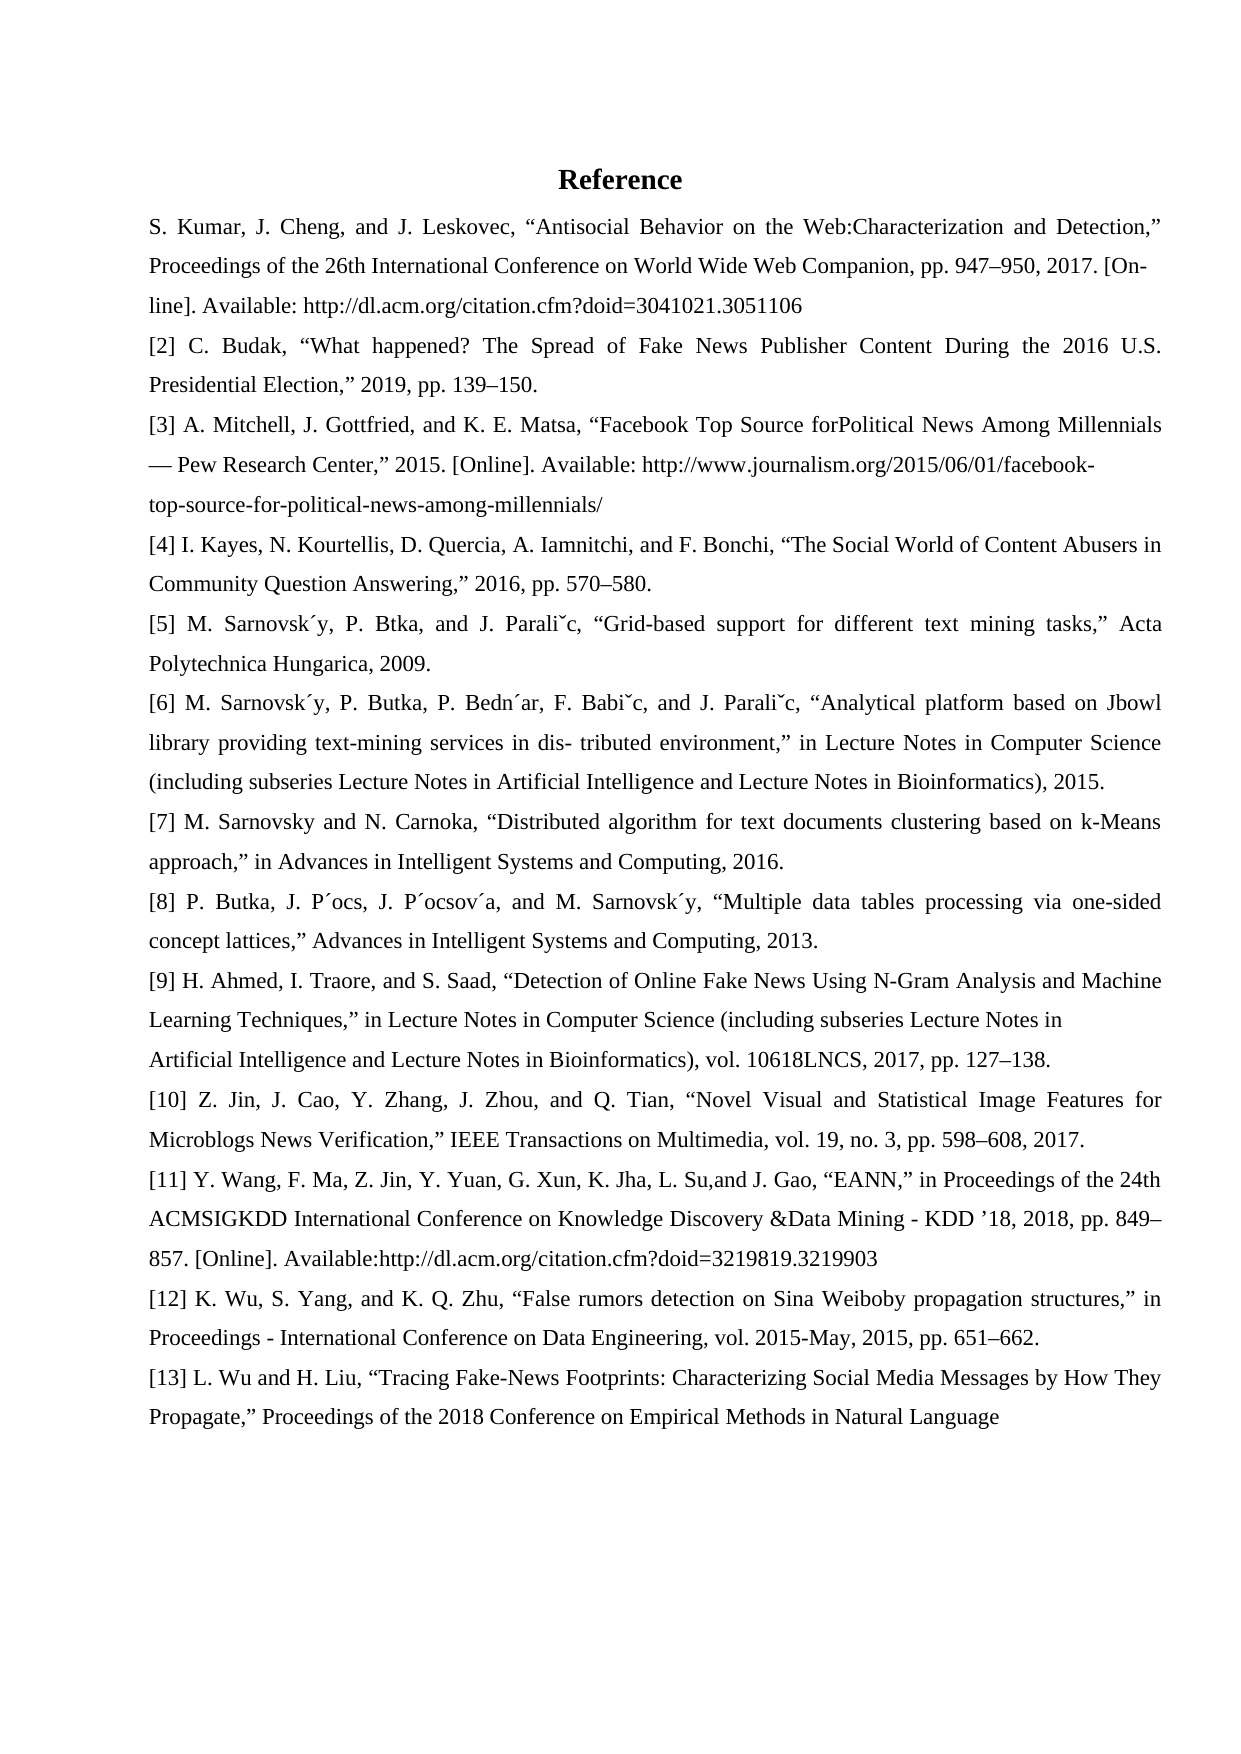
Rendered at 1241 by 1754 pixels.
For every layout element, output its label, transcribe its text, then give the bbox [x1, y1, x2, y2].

text S. Kumar, J. Cheng, and J. Leskovec, “Antisocial Behavior on the Web:Characterization and Detection,” Proceedings of the 26th International Conference on World Wide Web Companion, pp. 947–950, 2017. [On- [149, 213, 1163, 279]
text [12] K. Wu, S. Yang, and K. Q. Zhu, “False rumors detection on Sina Weiboby propagation structures,” in Proceedings - International Conference on Data Engineering, vol. 2015-May, 2015, pp. 651–662. [149, 1284, 1163, 1350]
text [11] Y. Wang, F. Ma, Z. Jin, Y. Yuan, G. Xun, K. Jha, L. Su,and J. Gao, “EANN,” in Proceedings of the 24th ACMSIGKDD International Conference on Knowledge Discovery &Data Mining - KDD ’18, 2018, pp. 849–857. [Online]. Available:http://dl.acm.org/citation.cfm?doid=3219819.3219903 [149, 1166, 1163, 1271]
text Reference [77, 162, 1163, 196]
text [8] P. Butka, J. P´ocs, J. P´ocsov´a, and M. Sarnovsk´y, “Multiple data tables processing via one-sided concept lattices,” Advances in Intelligent Systems and Computing, 2013. [149, 888, 1163, 953]
text [4] I. Kayes, N. Kourtellis, D. Quercia, A. Iamnitchi, and F. Bonchi, “The Social World of Content Abusers in Community Question Answering,” 2016, pp. 570–580. [149, 531, 1163, 597]
text line]. Available: http://dl.acm.org/citation.cfm?doid=3041021.3051106 [149, 292, 1163, 318]
text [5] M. Sarnovsk´y, P. Btka, and J. Paraliˇc, “Grid-based support for different text mining tasks,” Acta Polytechnica Hungarica, 2009. [149, 610, 1163, 676]
text [6] M. Sarnovsk´y, P. Butka, P. Bedn´ar, F. Babiˇc, and J. Paraliˇc, “Analytical platform based on Jbowl library providing text-mining services in dis- tributed environment,” in Lecture Notes in Computer Science (including subseries Lecture Notes in Artificial Intelligence and Lecture Notes in Bioinformatics), 2015. [149, 689, 1163, 795]
text [10] Z. Jin, J. Cao, Y. Zhang, J. Zhou, and Q. Tian, “Novel Visual and Statistical Image Features for Microblogs News Verification,” IEEE Transactions on Multimedia, vol. 19, no. 3, pp. 598–608, 2017. [149, 1086, 1163, 1152]
text [3] A. Mitchell, J. Gottfried, and K. E. Matsa, “Facebook Top Source forPolitical News Among Millennials — Pew Research Center,” 2015. [Online]. Available: http://www.journalism.org/2015/06/01/facebook- [149, 411, 1163, 477]
text [7] M. Sarnovsky and N. Carnoka, “Distributed algorithm for text documents clustering based on k-Means approach,” in Advances in Intelligent Systems and Computing, 2016. [149, 808, 1163, 874]
text Artificial Intelligence and Lecture Notes in Bioinformatics), vol. 10618LNCS, 2017, pp. 127–138. [149, 1046, 1163, 1073]
text [2] C. Budak, “What happened? The Spread of Fake News Publisher Content During the 2016 U.S. Presidential Election,” 2019, pp. 139–150. [149, 332, 1163, 398]
text top-source-for-political-news-among-millennials/ [149, 491, 1163, 517]
text [9] H. Ahmed, I. Traore, and S. Saad, “Detection of Online Fake News Using N-Gram Analysis and Machine Learning Techniques,” in Lecture Notes in Computer Science (including subseries Lecture Notes in [149, 967, 1163, 1033]
text [13] L. Wu and H. Liu, “Tracing Fake-News Footprints: Characterizing Social Media Messages by How They Propagate,” Proceedings of the 2018 Conference on Empirical Methods in Natural Language [149, 1364, 1163, 1430]
